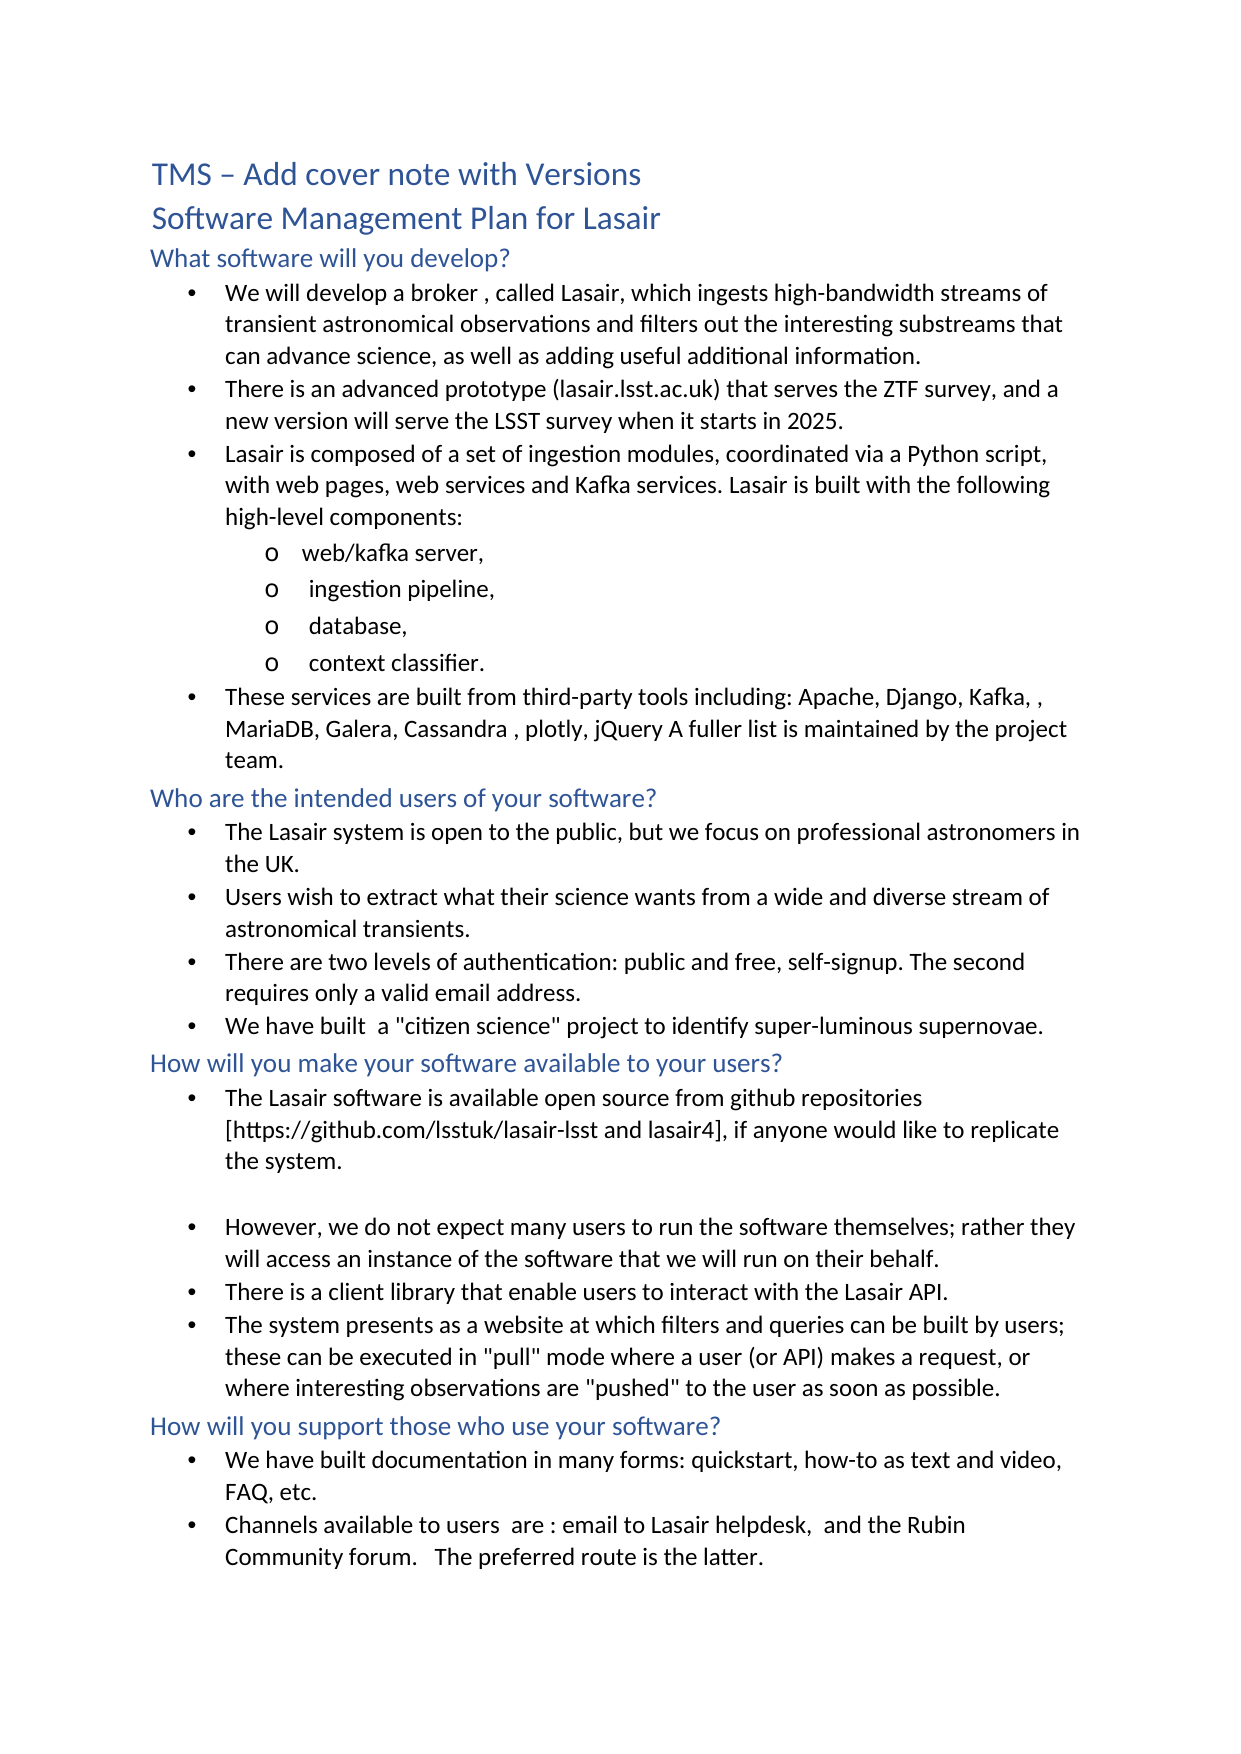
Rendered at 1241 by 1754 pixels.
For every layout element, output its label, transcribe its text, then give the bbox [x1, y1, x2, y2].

list The Lasair system is open to the public, but we focus on professional astronomers in the UK. [187, 816, 1088, 878]
list ingestion , [264, 571, 1088, 605]
text Who are the intended users of your software? [150, 781, 1088, 814]
text How will you support those who use your software? [150, 1409, 1088, 1442]
list web/kafka server, [264, 534, 1088, 568]
list The Lasair software is available open source from github [https://github.com/lsstuk/], if anyone would like to replicate the system. [187, 1082, 1088, 1176]
list These services are built from third-party tools: Apache, Django, Kafka, ,, , plotly, jQuery [187, 681, 1088, 775]
list We a "citizen science" project to identify super-luminous supernovae. [187, 1010, 1088, 1041]
list There is an advanced prototype (lasair..ac.uk) that serves the ZTF survey, and a new version will serve the LSST survey when it starts in 202. [187, 373, 1088, 435]
list Channels available to users: email to helpdesk, [187, 1509, 1088, 1571]
text How will you make your software available to your users? [150, 1047, 1088, 1079]
list We buil documentation in many forms: quickstart, how-to as text and video, FAQ, etc. [187, 1444, 1088, 1507]
text What software will you develop? [150, 241, 1088, 274]
list We will develop a , called Lasair, which ingests high-bandwidth streams of transient astronomical observations and filters out the interesting substreams that can advance science, as well as adding useful additional information. [187, 277, 1088, 371]
list database, [264, 608, 1088, 642]
text Software Management Plan for Lasair [152, 197, 1088, 238]
list The system presents as a website at which filters and queries can be built by users; these can be executed in "pull" mode where a user (or API) makes a request, or where interesting observations are "pushed" to the user as soon as possible. [187, 1309, 1088, 1403]
list Lasair is composed of a set of ingestion modules, coordinated via a Python script, with web pages, web services and Kafka services. Lasair is built with the following high-level components: [187, 438, 1088, 532]
list context classifier. [264, 644, 1088, 678]
list Users wish to extract what their science wants from a wide and diverse stream of astronomical transients. [187, 881, 1088, 943]
list However, we do not expect many users to run the software themselves; rather they will access an instance of the software that we will run on their behalf. [187, 1212, 1088, 1274]
list There are levels of authentication: public and free, self-signup The second requires only a valid email address [187, 946, 1088, 1008]
